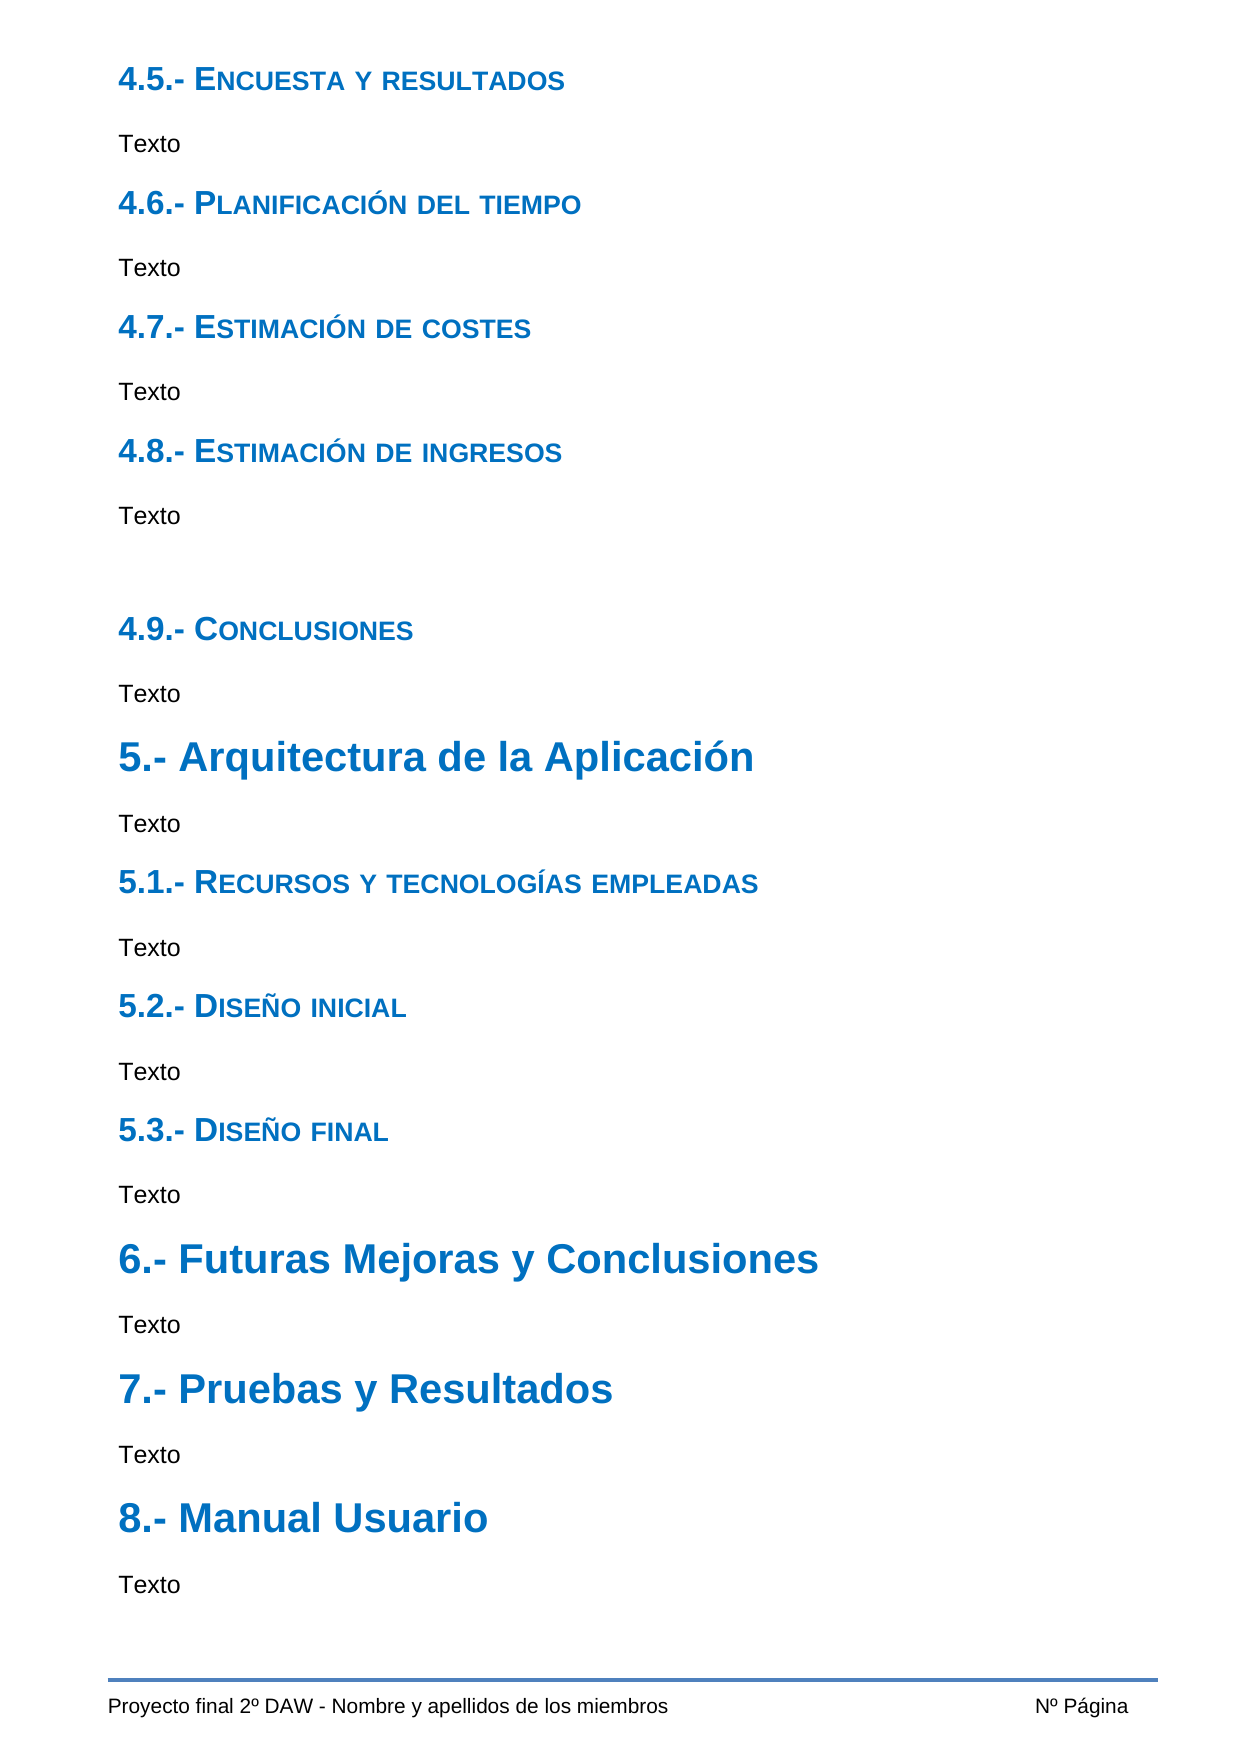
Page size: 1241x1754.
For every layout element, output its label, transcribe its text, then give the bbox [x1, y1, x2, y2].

text Texto [118, 377, 1122, 406]
text Texto [118, 1570, 1122, 1598]
subtitle 5.- Arquitectura de la Aplicación [118, 733, 1122, 781]
text Texto [118, 1056, 1122, 1085]
text Texto [118, 129, 1122, 158]
text Texto [118, 932, 1122, 961]
text Texto [118, 501, 1122, 530]
text Texto [118, 808, 1122, 837]
subtitle 7.- Pruebas y Resultados [118, 1364, 1122, 1412]
text Texto [118, 253, 1122, 282]
subtitle 4.9.- Conclusiones [118, 609, 1122, 647]
text Texto [118, 1180, 1122, 1209]
subtitle 5.2.- Diseño inicial [118, 986, 1122, 1025]
subtitle 4.6.- Planificación del tiempo [118, 183, 1122, 221]
text Texto [118, 679, 1122, 707]
subtitle 4.8.- Estimación de ingresos [118, 431, 1122, 469]
subtitle 5.3.- Diseño final [118, 1110, 1122, 1149]
subtitle 5.1.- Recursos y tecnologías empleadas [118, 862, 1122, 901]
text Texto [118, 1440, 1122, 1469]
subtitle 6.- Futuras Mejoras y Conclusiones [118, 1234, 1122, 1282]
subtitle 8.- Manual Usuario [118, 1494, 1122, 1542]
subtitle 4.7.- Estimación de costes [118, 307, 1122, 345]
subtitle 4.5.- Encuesta y resultados [118, 59, 1122, 97]
text Texto [118, 1310, 1122, 1339]
